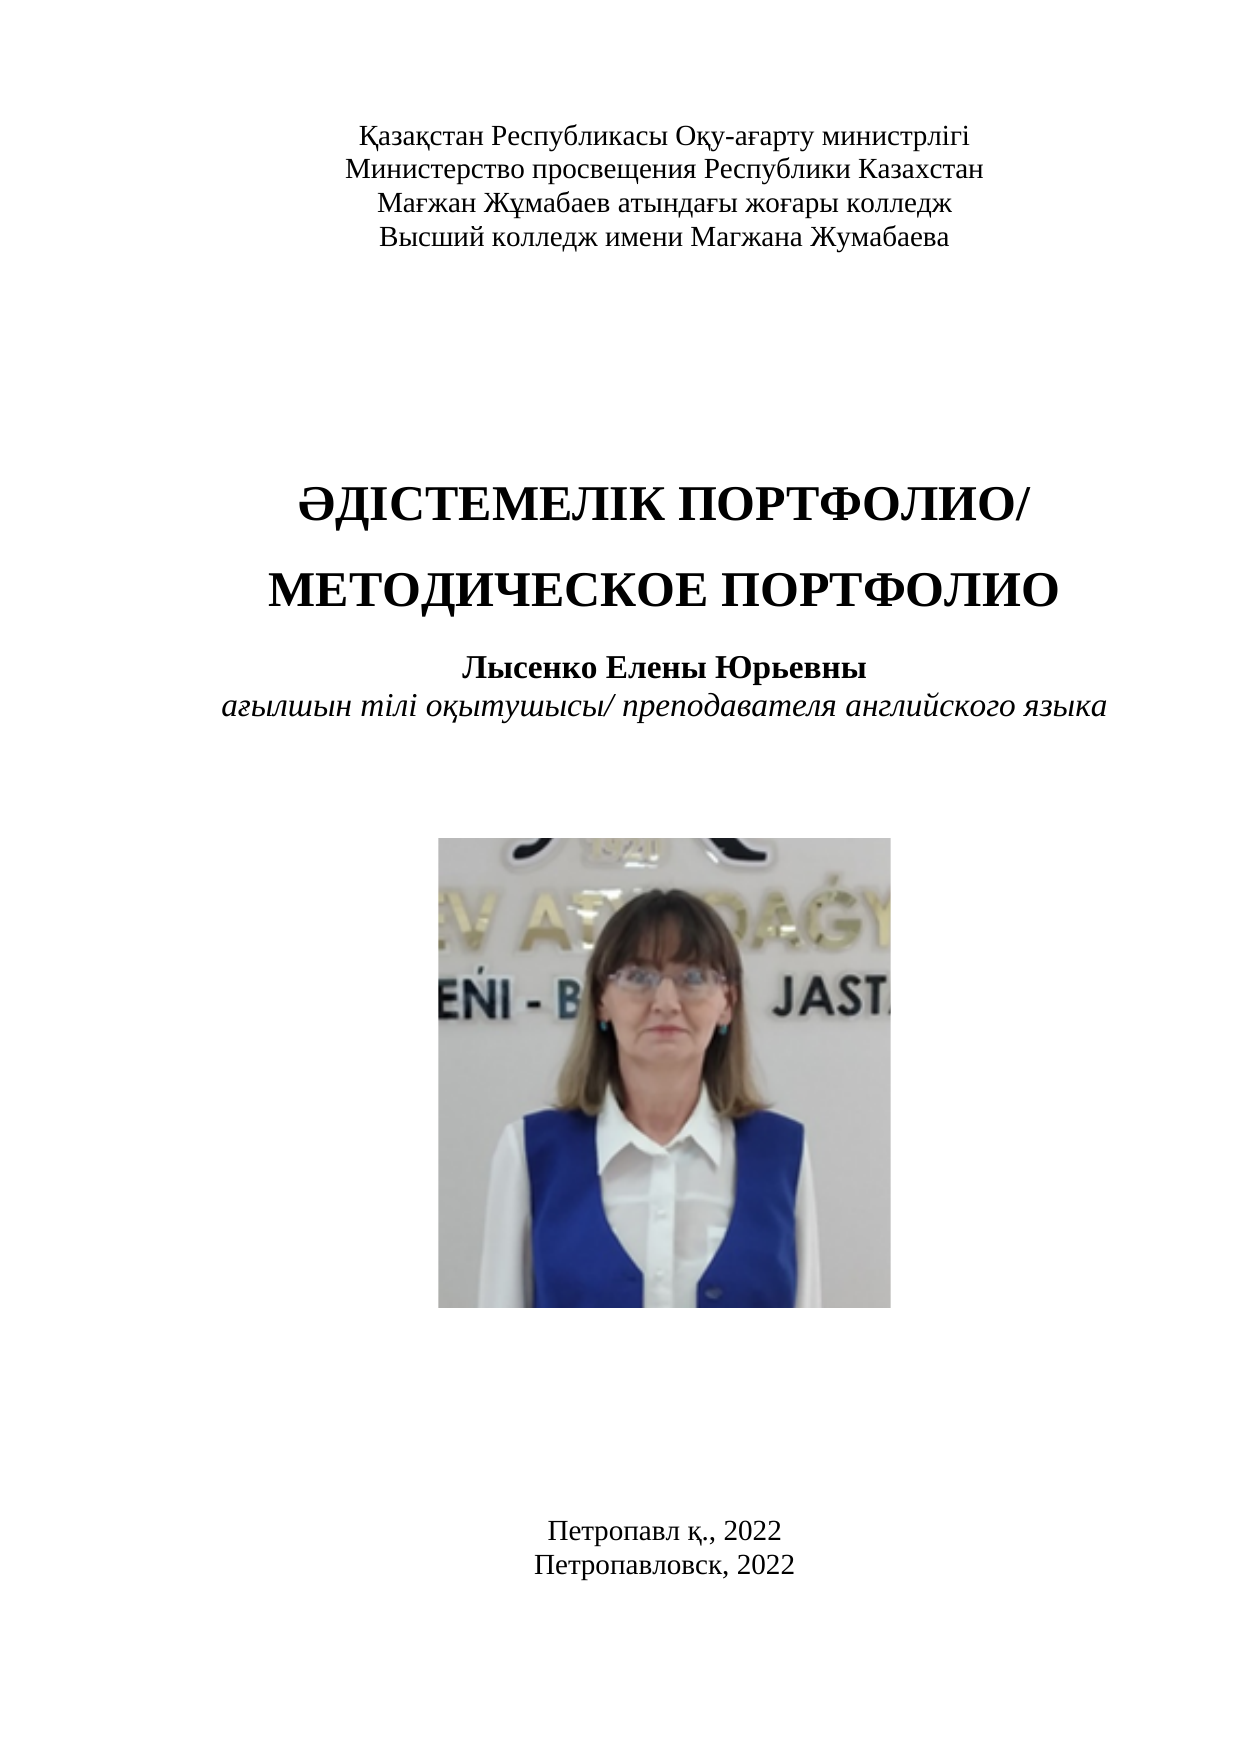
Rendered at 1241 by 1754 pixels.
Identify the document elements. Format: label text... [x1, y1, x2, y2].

text Қазақстан Республикасы Оқу-ағарту министрлігі [177, 118, 1152, 152]
text Петропавл қ., 2022 [177, 1513, 1152, 1547]
text Высший колледж имени Магжана Жумабаева [177, 219, 1152, 252]
text ағылшын тілі оқытушысы/ преподавателя английского языка [177, 685, 1152, 724]
text ӘДІСТЕМЕЛІК ПОРТФОЛИО/ [177, 473, 1152, 531]
text Петропавловск, 2022 [177, 1547, 1152, 1580]
picture [438, 838, 891, 1308]
text Мағжан Жұмабаев атындағы жоғары колледж [177, 185, 1152, 219]
text Лысенко Елены Юрьевны [177, 647, 1152, 685]
text Министерство просвещения Республики Казахстан [177, 152, 1152, 185]
text МЕТОДИЧЕСКОЕ ПОРТФОЛИО [177, 560, 1152, 618]
